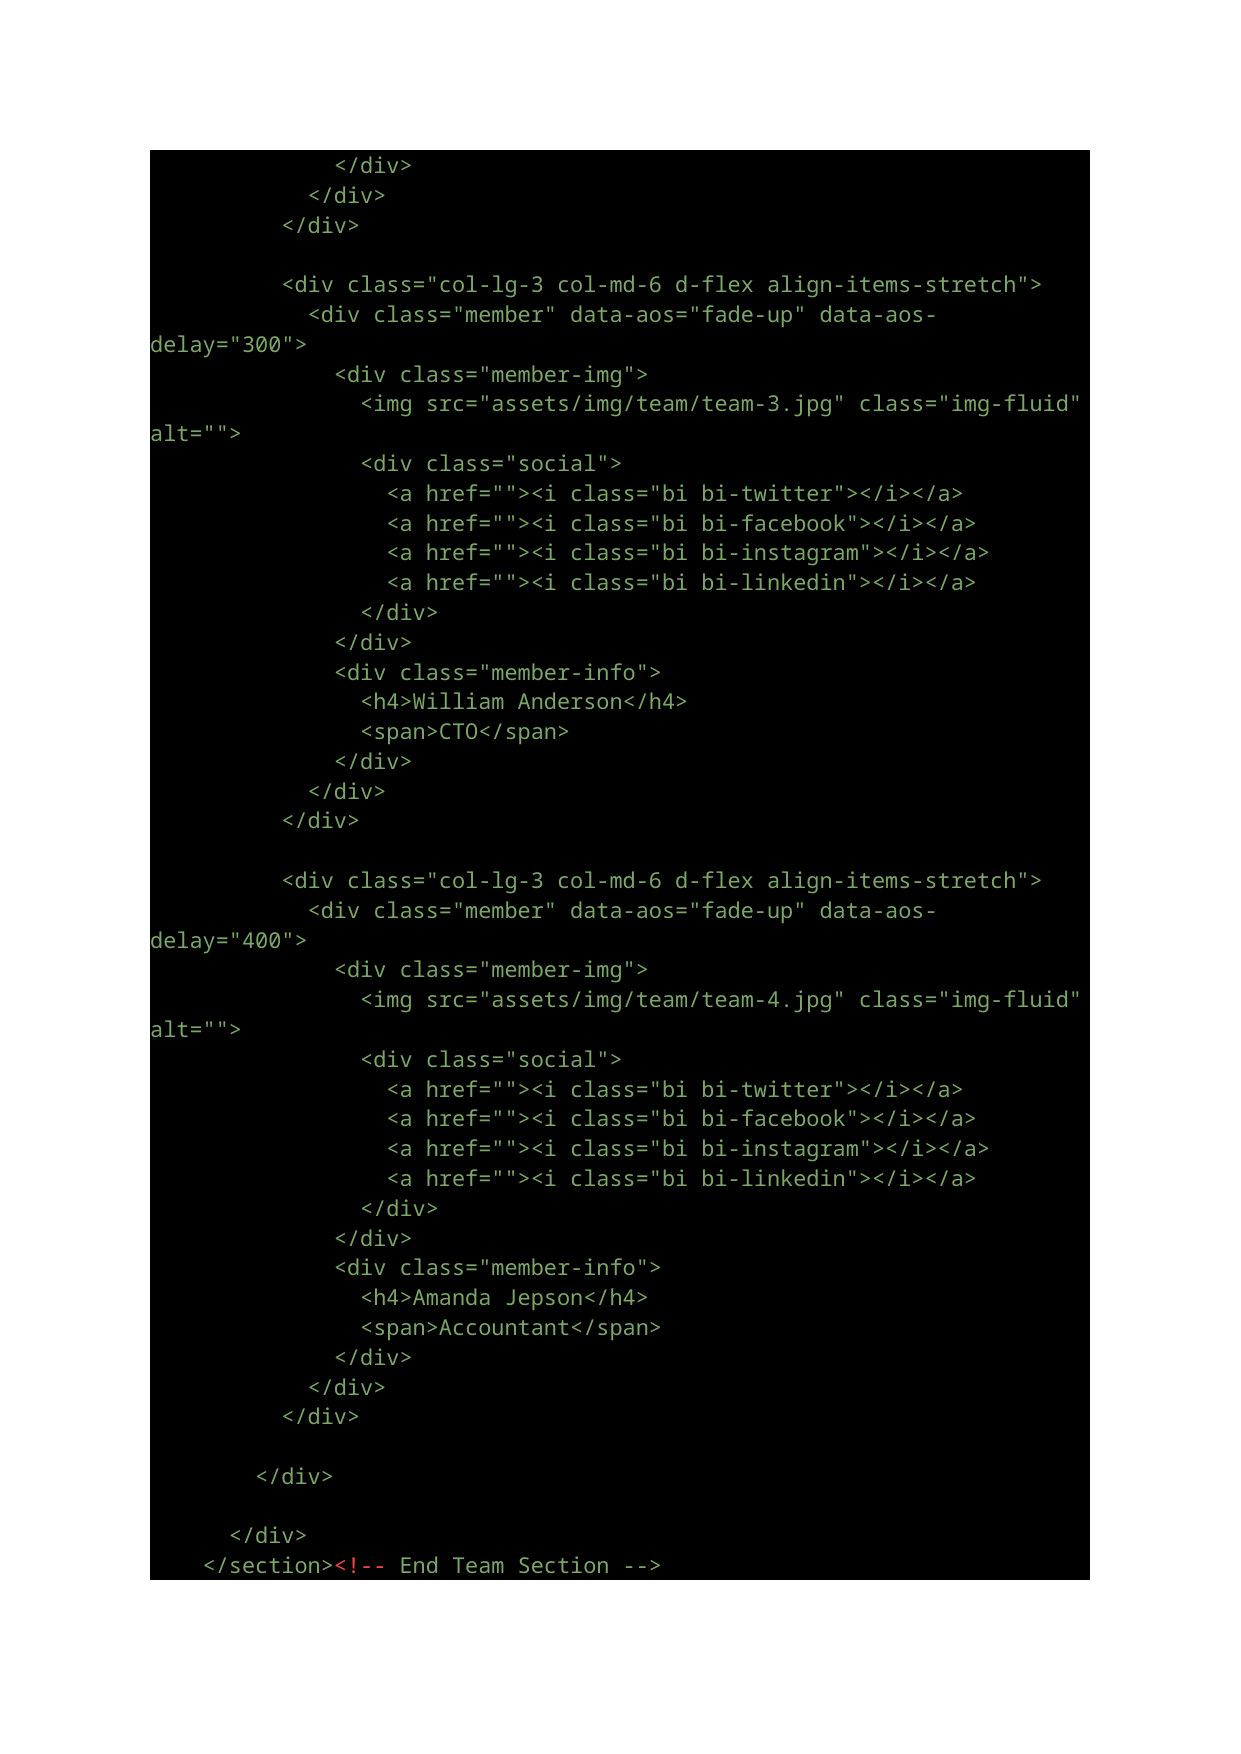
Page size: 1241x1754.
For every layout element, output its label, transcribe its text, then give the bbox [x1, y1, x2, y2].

text <a href=""><i class="bi bi-linkedin"></i></a> [150, 567, 1090, 597]
text <a href=""><i class="bi bi-instagram"></i></a> [150, 537, 1090, 567]
text <a href=""><i class="bi bi-linkedin"></i></a> [150, 1163, 1090, 1193]
text </div> [150, 1342, 1090, 1371]
text </div> [150, 1193, 1090, 1222]
text <div class="col-lg-3 col-md-6 d-flex align-items-stretch"> [150, 269, 1090, 299]
text <div class="social"> [150, 448, 1090, 478]
text <a href=""><i class="bi bi-twitter"></i></a> [150, 1073, 1090, 1103]
text <div class="member-info"> [150, 1252, 1090, 1282]
text <a href=""><i class="bi bi-facebook"></i></a> [150, 1103, 1090, 1133]
text <a href=""><i class="bi bi-facebook"></i></a> [150, 507, 1090, 537]
text </div> [150, 150, 1090, 180]
text </div> [150, 627, 1090, 656]
text <img src="assets/img/team/team-4.jpg" class="img-fluid" alt=""> [150, 984, 1090, 1044]
text </div> [150, 597, 1090, 627]
text </div> [150, 805, 1090, 835]
text <a href=""><i class="bi bi-twitter"></i></a> [150, 478, 1090, 507]
text </div> [150, 1520, 1090, 1550]
text </div> [150, 180, 1090, 209]
text <span>CTO</span> [150, 716, 1090, 746]
text </div> [150, 209, 1090, 239]
text <span>Accountant</span> [150, 1312, 1090, 1342]
text <h4>William Anderson</h4> [150, 686, 1090, 716]
text <div class="member" data-aos="fade-up" data-aos-delay="400"> [150, 895, 1090, 954]
text <div class="col-lg-3 col-md-6 d-flex align-items-stretch"> [150, 865, 1090, 895]
text <h4>Amanda Jepson</h4> [150, 1282, 1090, 1312]
text <div class="member-img"> [150, 954, 1090, 984]
text <div class="social"> [150, 1044, 1090, 1073]
text <div class="member-info"> [150, 656, 1090, 686]
text </div> [150, 746, 1090, 776]
text <img src="assets/img/team/team-3.jpg" class="img-fluid" alt=""> [150, 388, 1090, 448]
text <div class="member-img"> [150, 358, 1090, 388]
text </div> [150, 1222, 1090, 1252]
text </div> [150, 1461, 1090, 1491]
text <a href=""><i class="bi bi-instagram"></i></a> [150, 1133, 1090, 1163]
text <div class="member" data-aos="fade-up" data-aos-delay="300"> [150, 299, 1090, 358]
text </div> [150, 776, 1090, 805]
text </div> [150, 1401, 1090, 1431]
text </div> [150, 1371, 1090, 1401]
text </section><!-- End Team Section --> [150, 1550, 1090, 1580]
